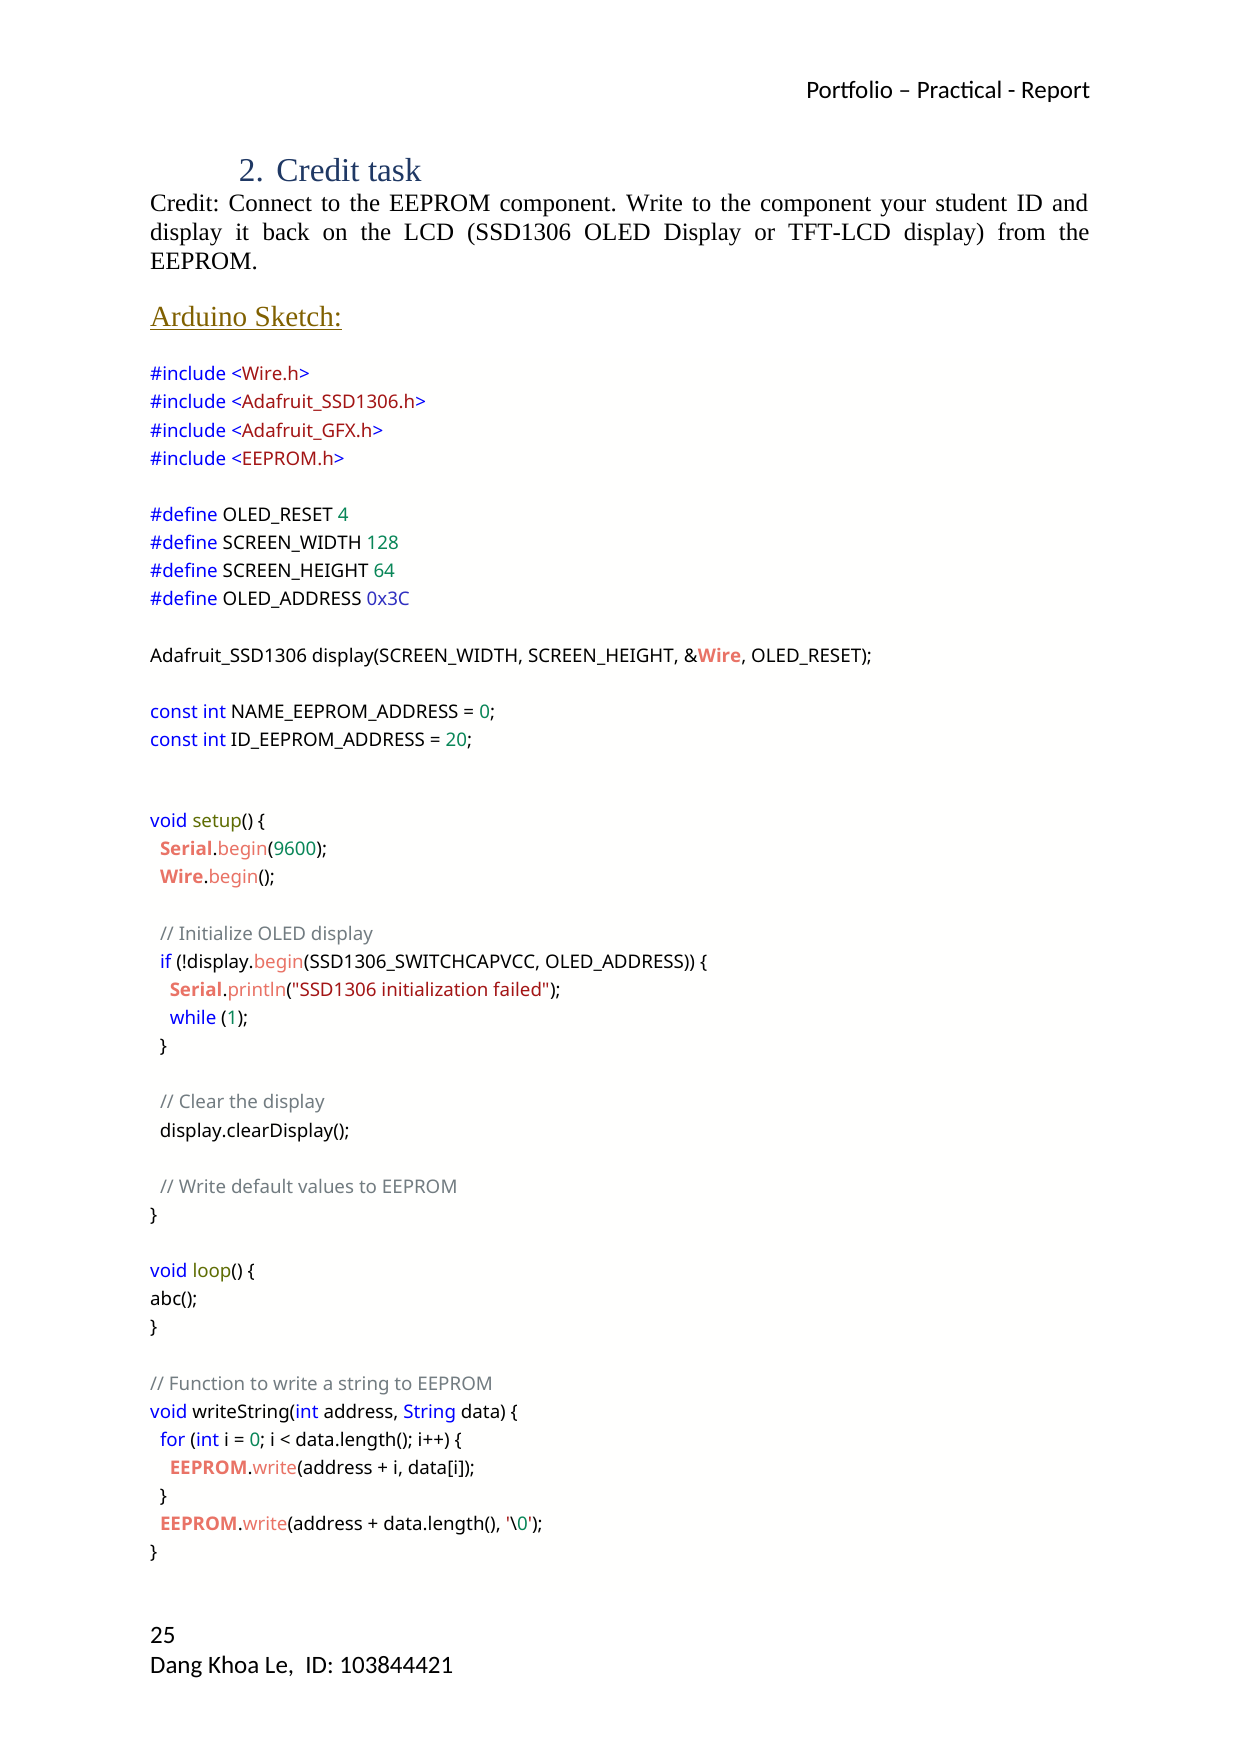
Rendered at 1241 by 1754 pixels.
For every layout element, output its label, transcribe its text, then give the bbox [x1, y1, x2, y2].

text Serial.begin(9600); [150, 833, 1090, 861]
text if (!display.begin(SSD1306_SWITCHCAPVCC, OLED_ADDRESS)) { [150, 946, 1090, 974]
text } [150, 1199, 1090, 1227]
text EEPROM.write(address + i, data[i]); [150, 1452, 1090, 1480]
text // Write default values to EEPROM [150, 1171, 1090, 1199]
text void writeString(int address, String data) { [150, 1396, 1090, 1424]
text void setup() { [150, 805, 1090, 833]
text const int NAME_EEPROM_ADDRESS = 0; [150, 696, 1090, 724]
text abc(); [150, 1283, 1090, 1311]
text #include <Adafruit_SSD1306.h> [150, 386, 1090, 414]
text #define SCREEN_WIDTH 128 [150, 527, 1090, 555]
text const int ID_EEPROM_ADDRESS = 20; [150, 724, 1090, 752]
text for (int i = 0; i < data.length(); i++) { [150, 1424, 1090, 1452]
text // Clear the display [150, 1086, 1090, 1114]
text // Function to write a string to EEPROM [150, 1367, 1090, 1396]
text while (1); [150, 1002, 1090, 1030]
text Credit: Connect to the EEPROM component. Write to the component your student ID and display it back on the LCD (SSD1306 OLED Display or TFT-LCD display) from the EEPROM. [150, 188, 1090, 274]
text #include <EEPROM.h> [150, 442, 1090, 471]
text // Initialize OLED display [150, 917, 1090, 946]
text EEPROM.write(address + data.length(), '\0'); [150, 1508, 1090, 1536]
text Arduino Sketch: [150, 299, 1090, 333]
list Credit task [239, 150, 1090, 188]
text Serial.println("SSD1306 initialization failed"); [150, 974, 1090, 1002]
text #define OLED_ADDRESS 0x3C [150, 583, 1090, 611]
text } [150, 1311, 1090, 1339]
text void loop() { [150, 1255, 1090, 1283]
text #define OLED_RESET 4 [150, 499, 1090, 527]
text display.clearDisplay(); [150, 1114, 1090, 1142]
text } [150, 1480, 1090, 1508]
text #include <Adafruit_GFX.h> [150, 414, 1090, 442]
text Wire.begin(); [150, 861, 1090, 889]
text } [150, 1030, 1090, 1058]
text #include <Wire.h> [150, 358, 1090, 386]
text #define SCREEN_HEIGHT 64 [150, 555, 1090, 583]
text Adafruit_SSD1306 display(SCREEN_WIDTH, SCREEN_HEIGHT, &Wire, OLED_RESET); [150, 639, 1090, 667]
text } [150, 1536, 1090, 1564]
